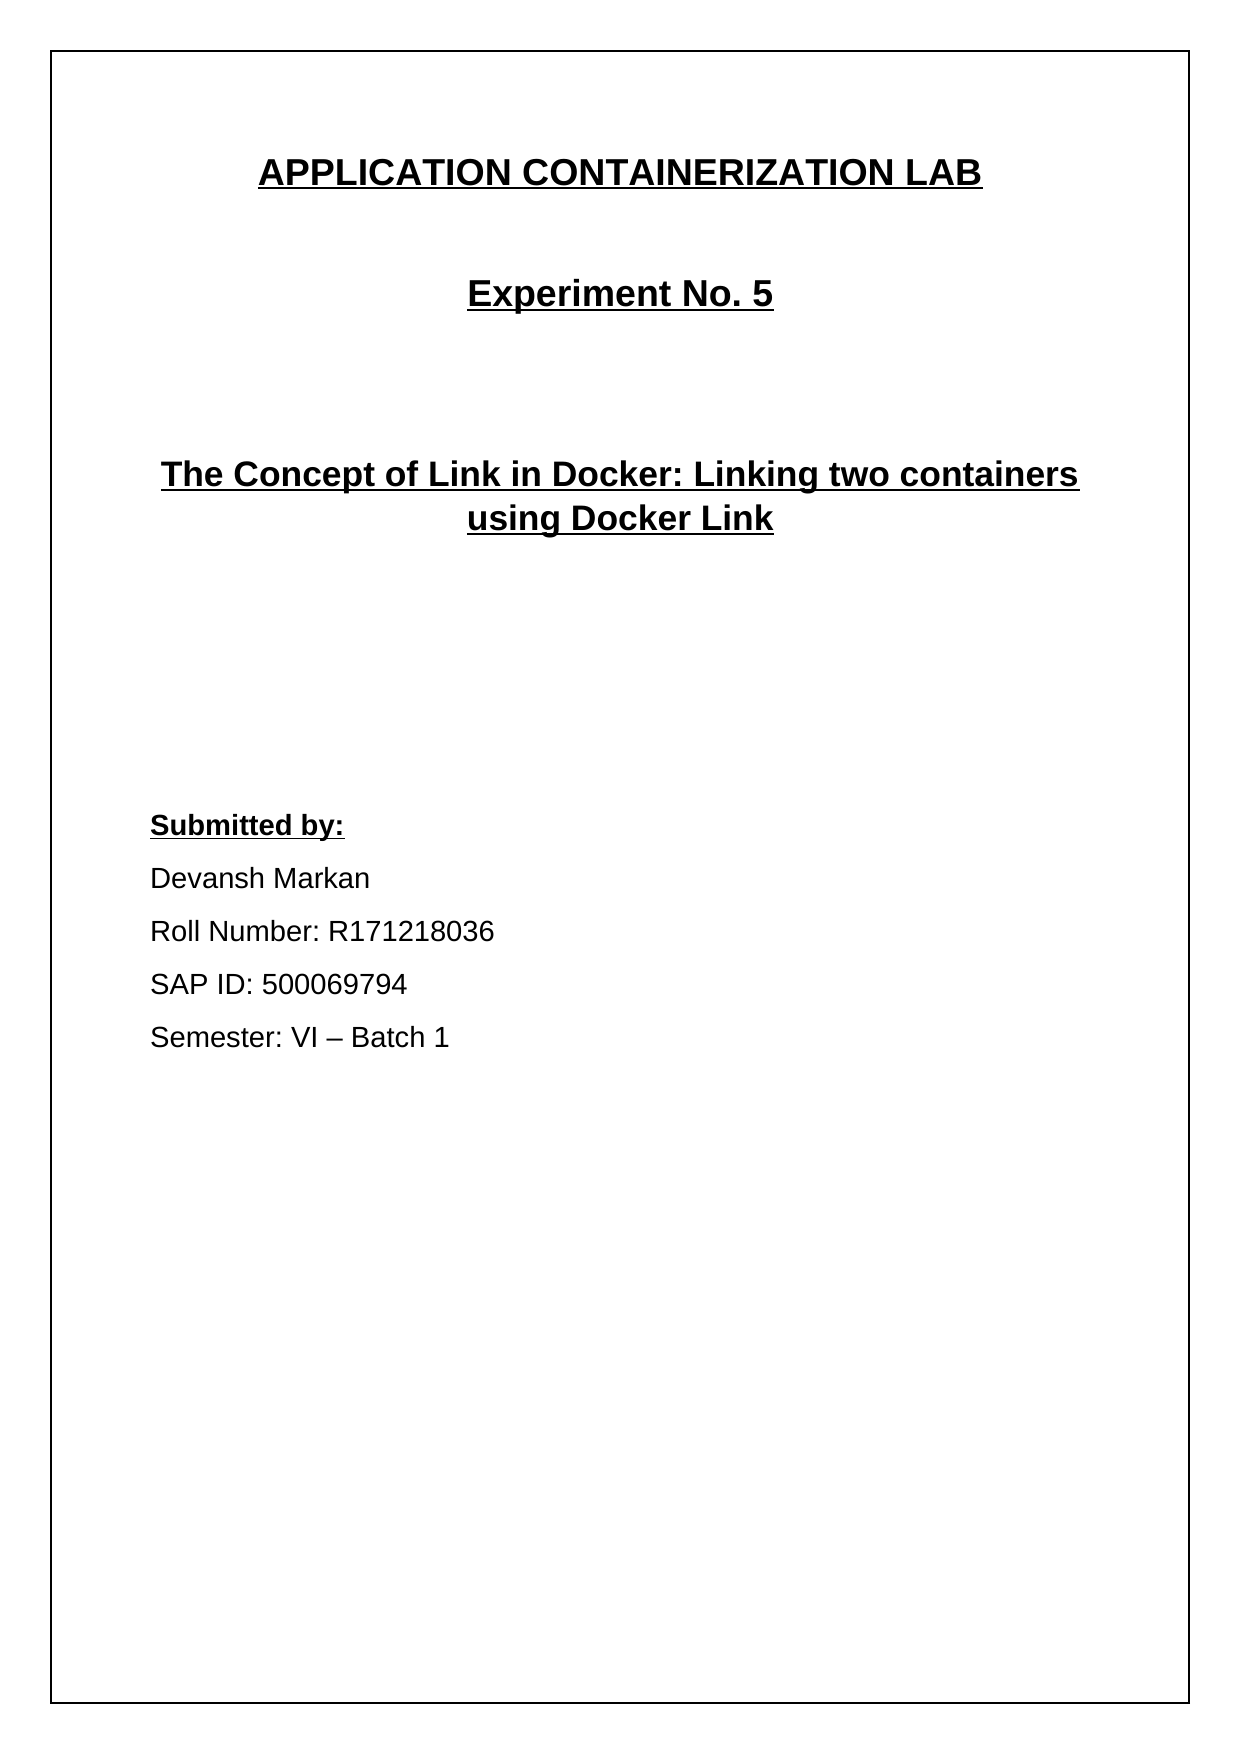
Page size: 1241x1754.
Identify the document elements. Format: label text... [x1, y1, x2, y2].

text APPLICATION CONTAINERIZATION LAB [150, 150, 1090, 193]
text Devansh Markan [150, 861, 1090, 895]
text Submitted by: [150, 808, 1090, 842]
text Roll Number: R171218036 [150, 914, 1090, 947]
text The Concept of Link in Docker: Linking two containers using Docker Link [150, 453, 1090, 538]
text Semester: VI – Batch 1 [150, 1019, 1090, 1053]
text Experiment No. 5 [150, 271, 1090, 314]
text SAP ID: 500069794 [150, 967, 1090, 1000]
